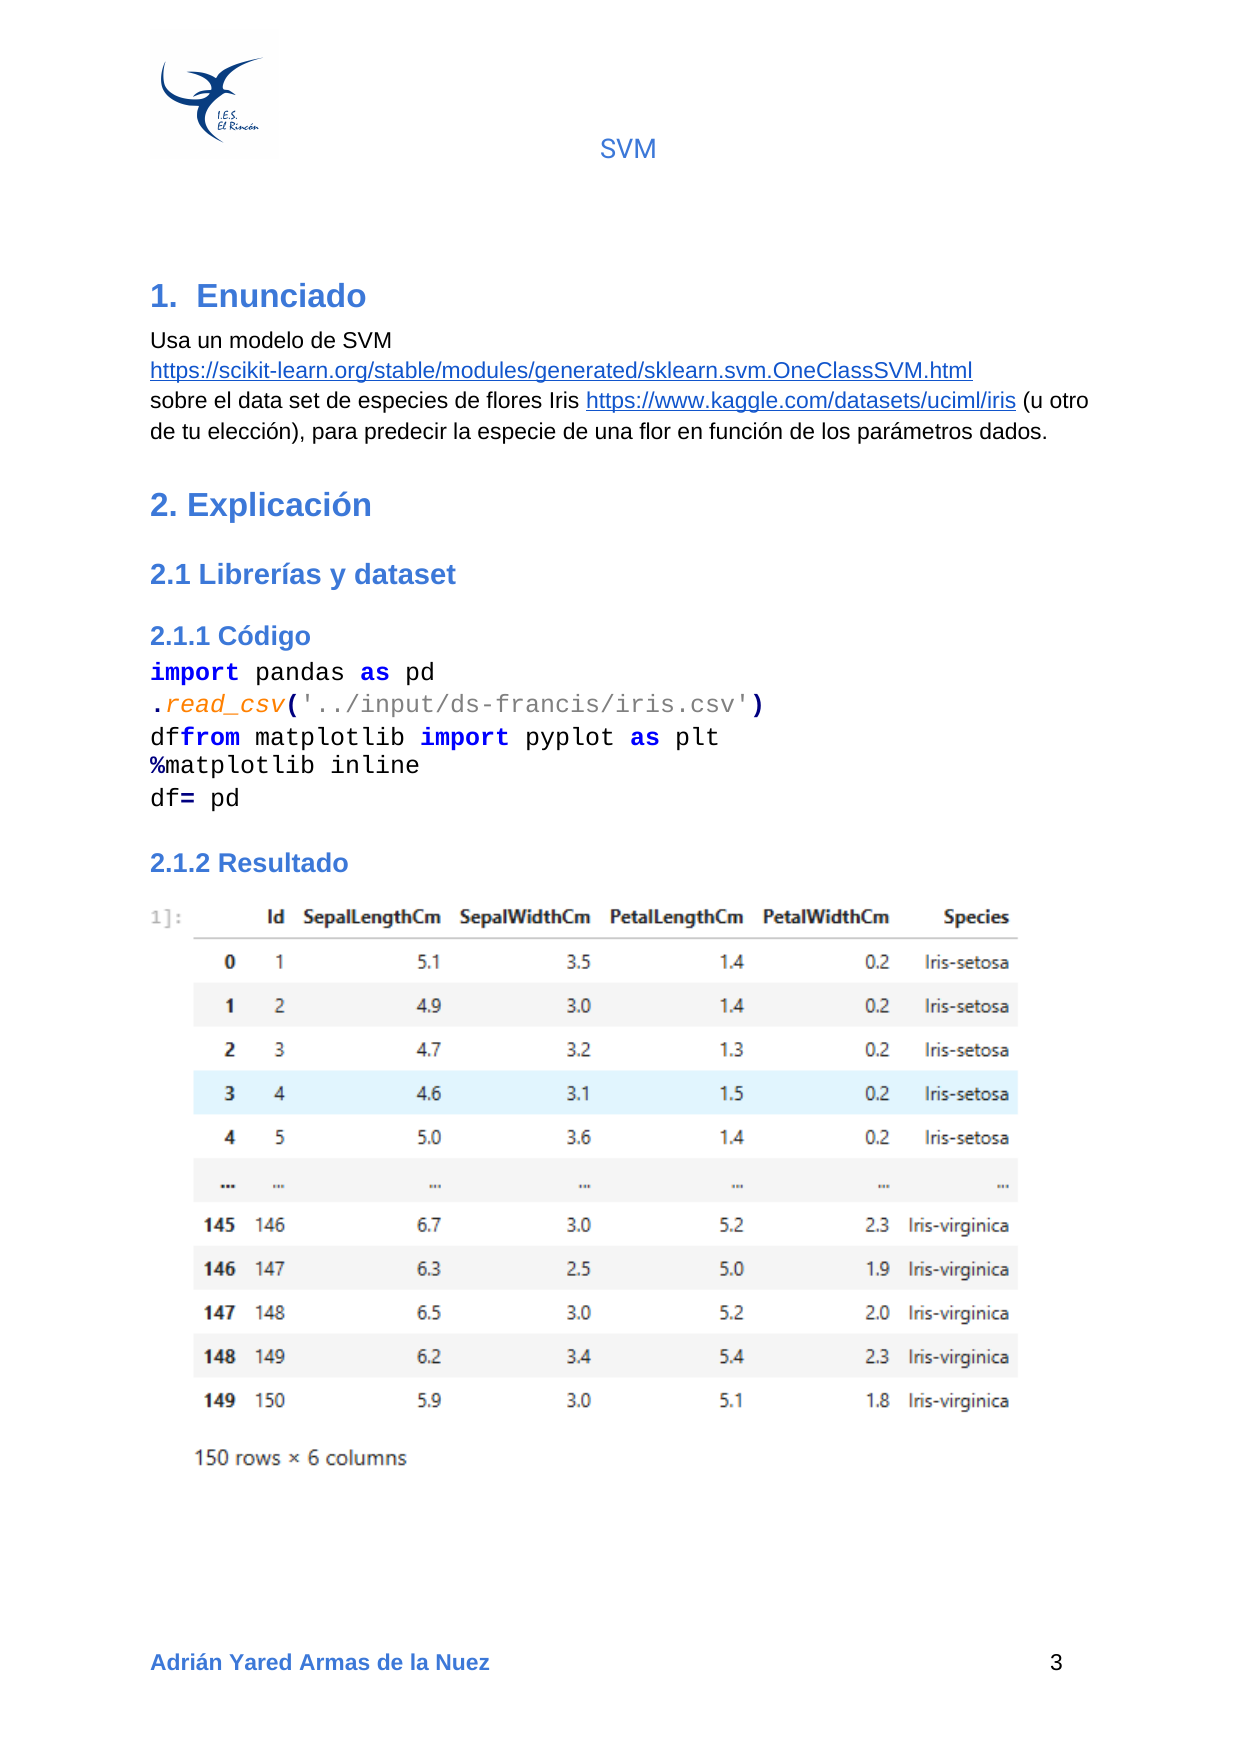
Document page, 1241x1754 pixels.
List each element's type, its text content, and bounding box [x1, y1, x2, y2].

text dffrom matplotlib import pyplot as plt [150, 724, 1090, 753]
text import pandas as pd [150, 659, 1090, 688]
text .read_csv('../input/ds-francis/iris.csv') [150, 692, 1090, 720]
subtitle 2.1 Librerías y dataset [150, 557, 1090, 591]
picture [150, 886, 1075, 1492]
subtitle 2. Explicación [150, 485, 1090, 524]
text %matplotlib inline [150, 753, 1090, 781]
subtitle 2.1.1 Código [150, 620, 1090, 651]
subtitle 2.1.2 Resultado [150, 847, 1090, 878]
picture [150, 29, 279, 159]
subtitle 1. Enunciado [150, 276, 1090, 314]
text df= pd [150, 785, 1090, 813]
text Usa un modelo de SVM https://scikit-learn.org/stable/modules/generated/sklearn.svm.OneClassSVM.html [150, 327, 1090, 383]
text sobre el data set de especies de flores Iris https://www.kaggle.com/datasets/uciml/iris (u otro de tu elección), para predecir la especie de una flor en función de los parámetros dados. [150, 387, 1090, 444]
